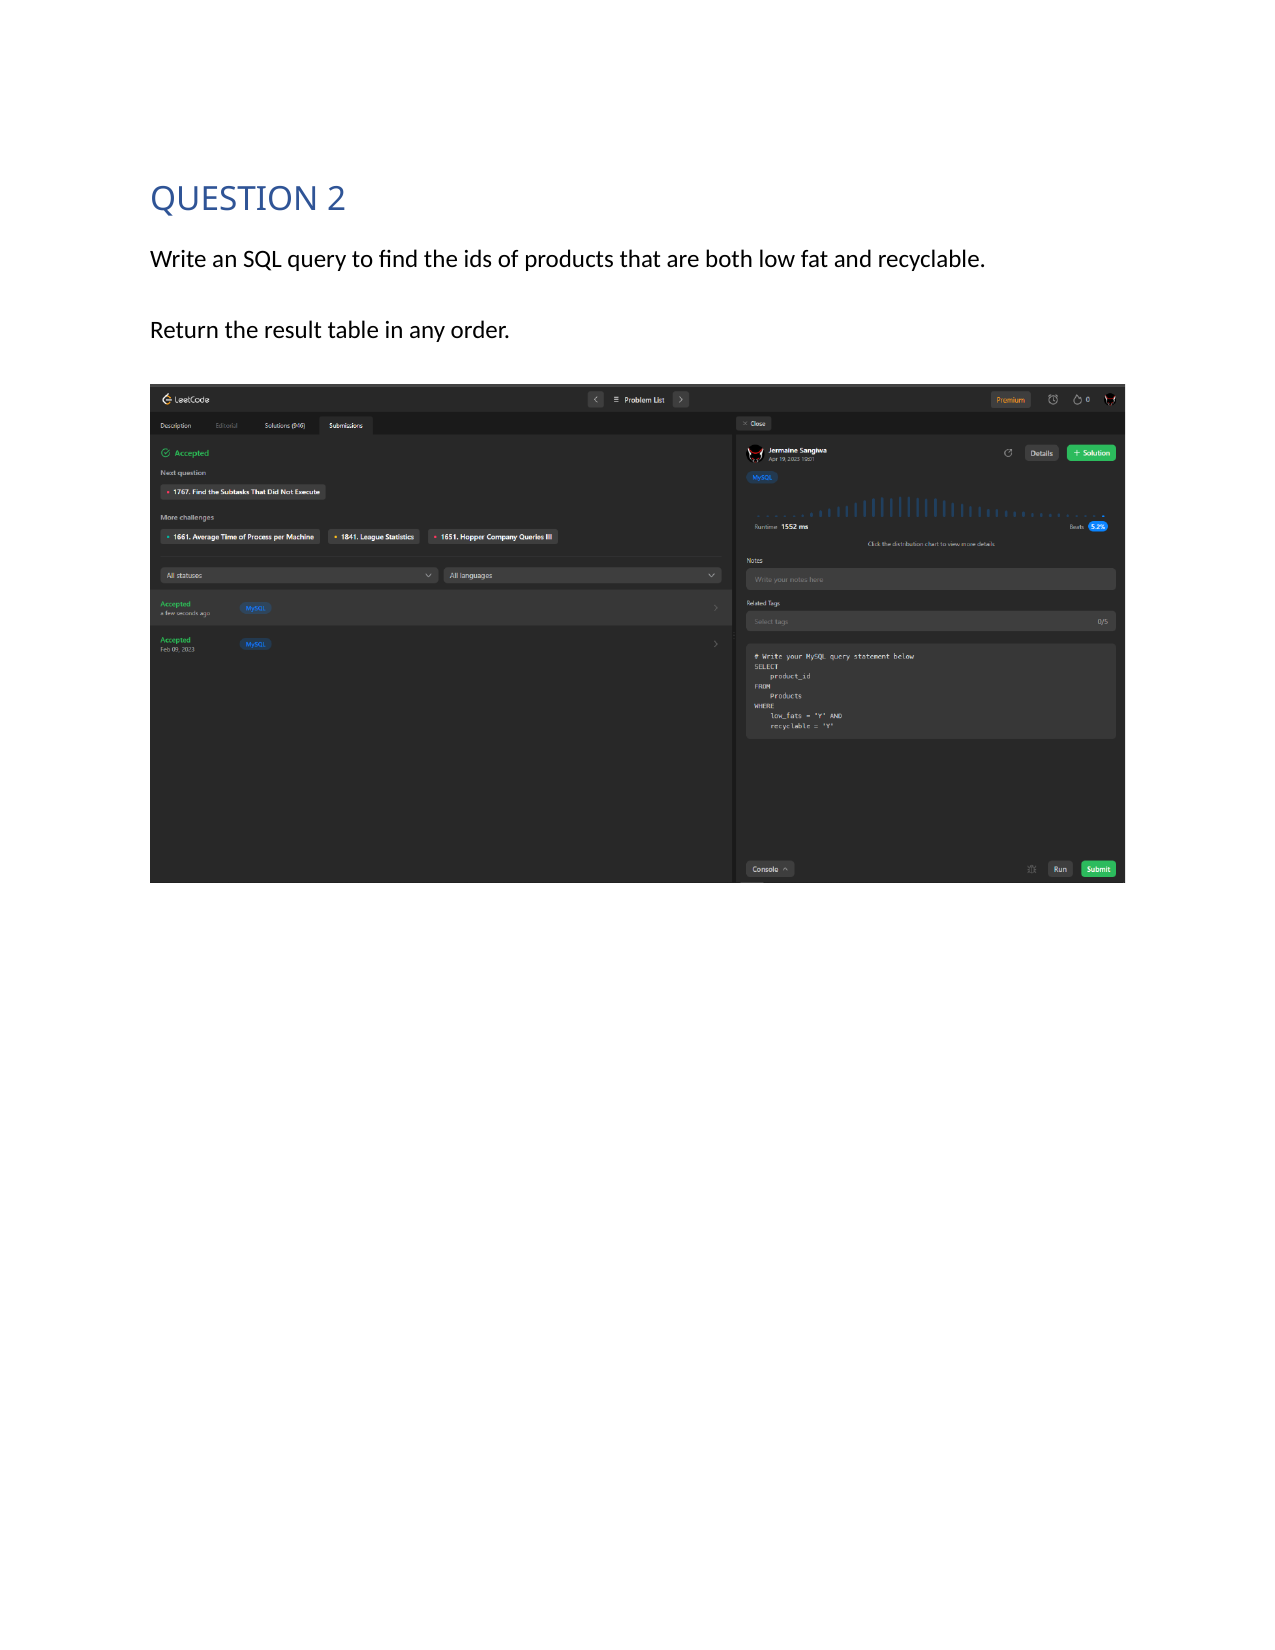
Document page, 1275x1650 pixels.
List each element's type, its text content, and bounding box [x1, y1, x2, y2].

text Write an SQL query to find the ids of products that are both low fat and recyclable. [150, 243, 1125, 274]
subtitle QUESTION 2 [150, 175, 1125, 220]
text Return the result table in any order. [150, 314, 1125, 344]
picture [150, 384, 1125, 883]
